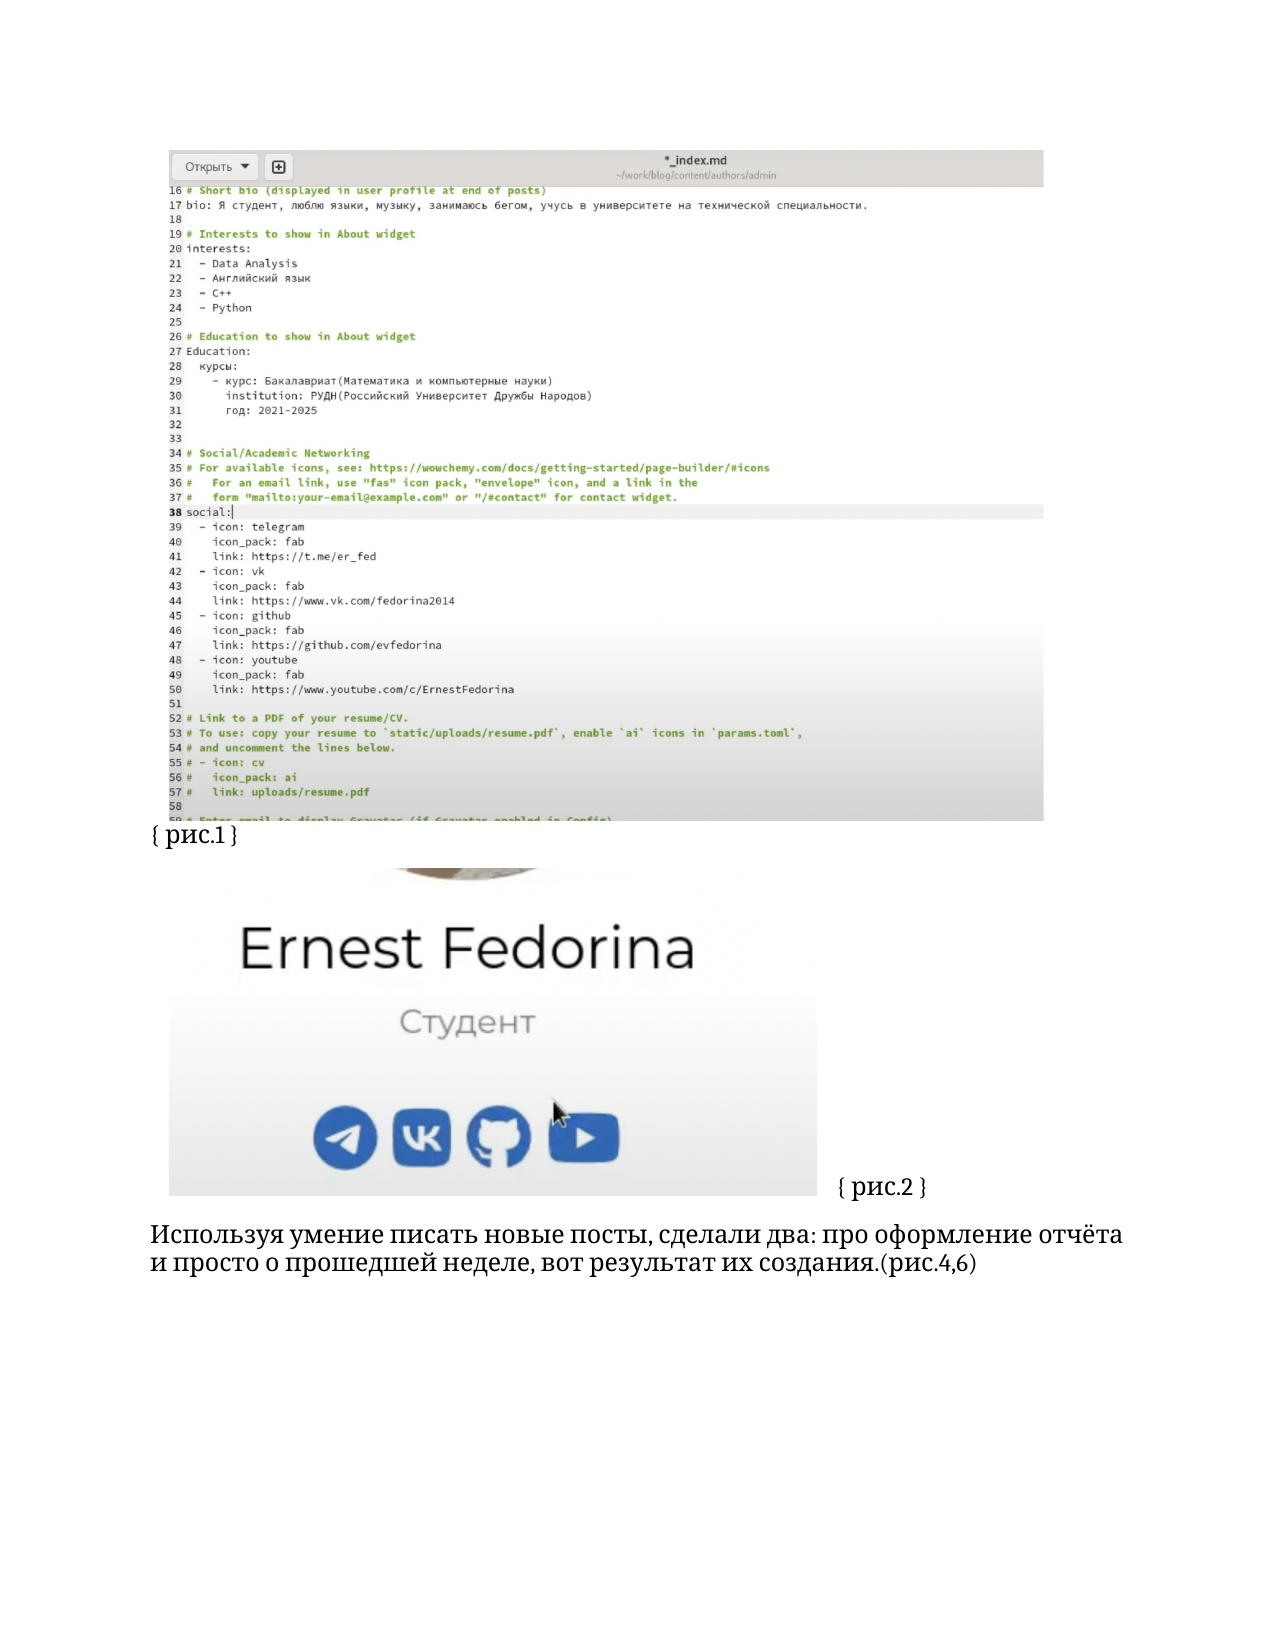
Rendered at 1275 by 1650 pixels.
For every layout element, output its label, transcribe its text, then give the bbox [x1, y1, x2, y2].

picture [168, 150, 1044, 821]
text Используя умение писать новые посты, сделали два: про оформление отчёта и просто о прошедшей неделе, вот результат их создания.(рис.4,6) [150, 1221, 1125, 1278]
picture [168, 868, 818, 1196]
